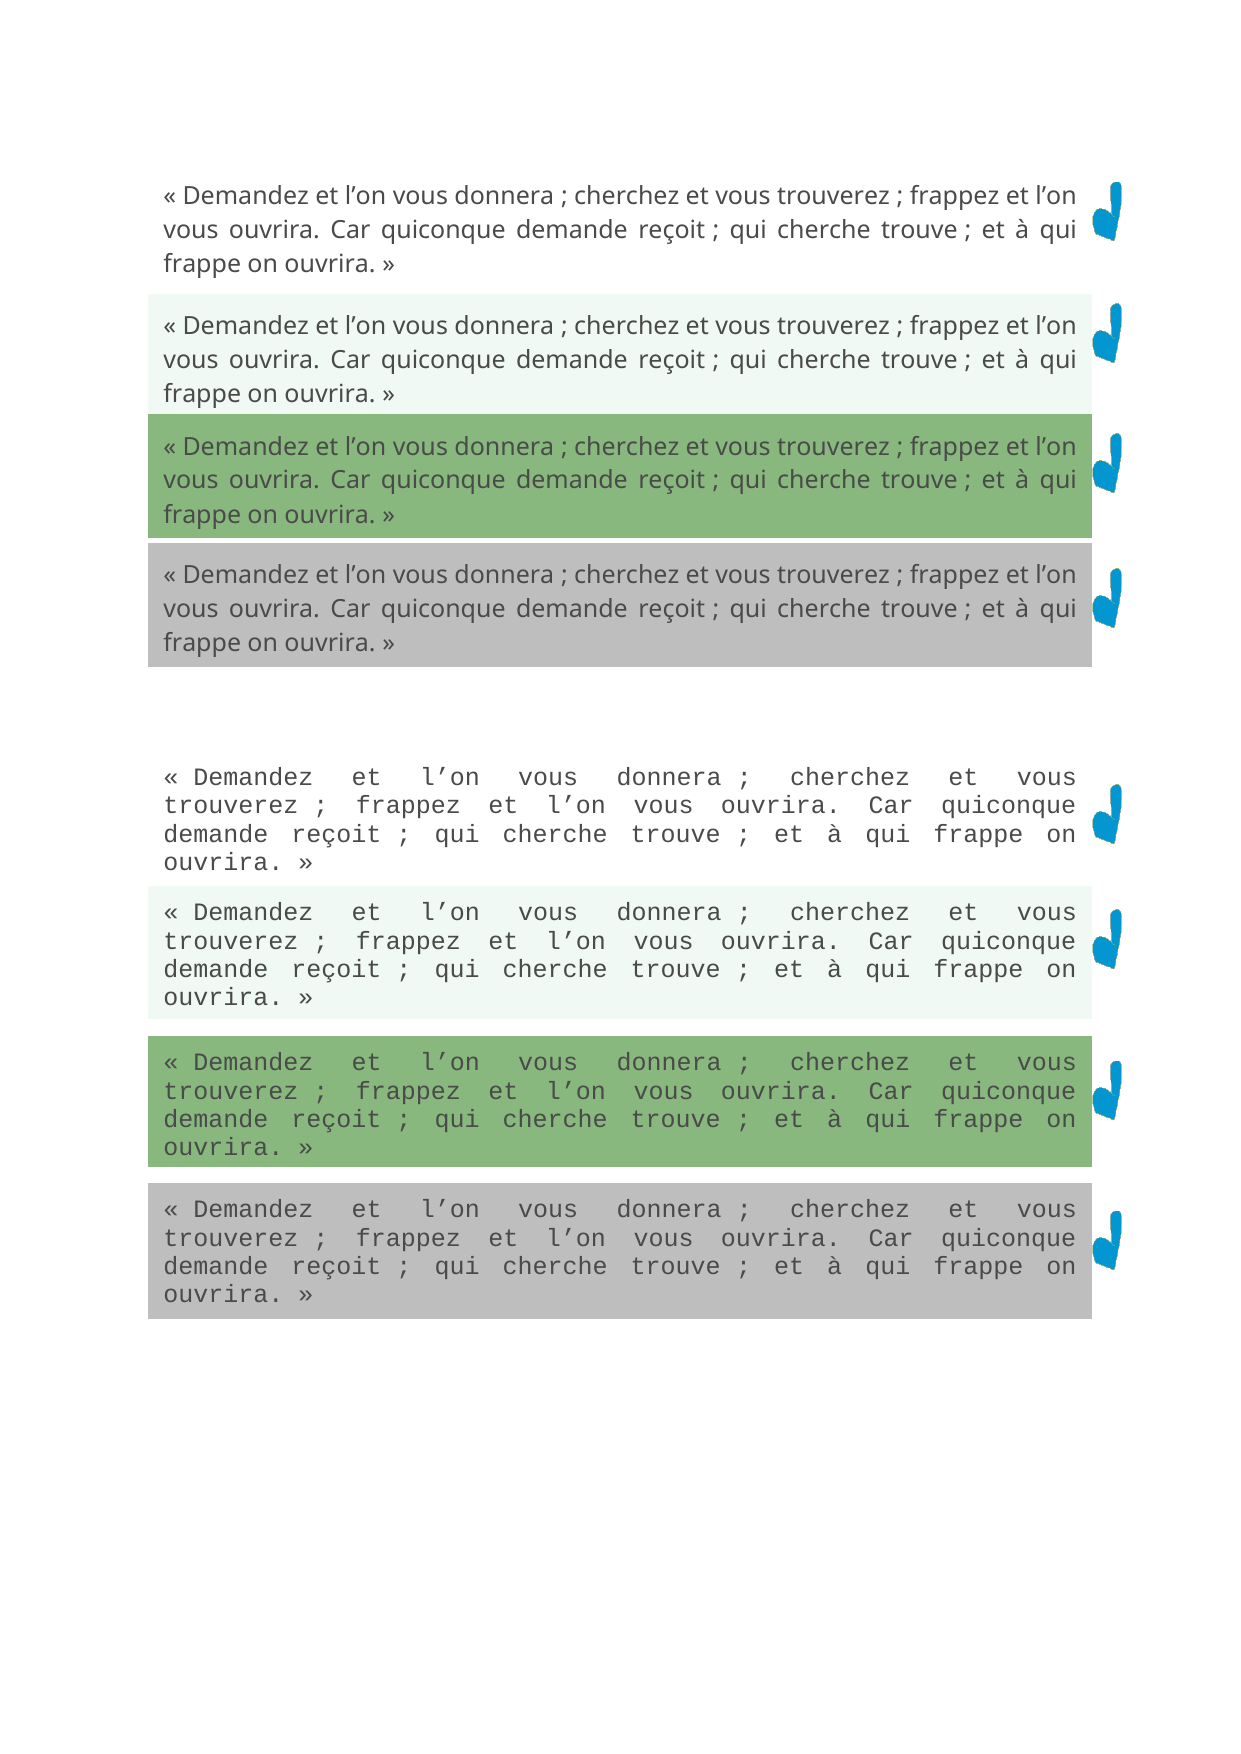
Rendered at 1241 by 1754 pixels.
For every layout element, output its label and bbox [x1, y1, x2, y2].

picture [1092, 1061, 1112, 1094]
picture [1092, 784, 1114, 818]
picture [1092, 1211, 1112, 1244]
picture [1092, 613, 1110, 628]
picture [1115, 810, 1122, 844]
picture [1092, 829, 1110, 844]
picture [1115, 329, 1122, 363]
picture [1092, 478, 1110, 493]
picture [1092, 348, 1110, 363]
picture [1092, 226, 1110, 241]
picture [1115, 1086, 1122, 1120]
picture [1115, 594, 1122, 628]
picture [1115, 459, 1122, 493]
picture [1092, 182, 1112, 215]
picture [1115, 1236, 1122, 1270]
picture [1092, 303, 1114, 337]
picture [1092, 1105, 1110, 1120]
picture [1092, 909, 1114, 943]
picture [1115, 207, 1122, 241]
picture [1115, 935, 1122, 969]
picture [1092, 1255, 1110, 1270]
picture [1092, 433, 1114, 467]
picture [1092, 568, 1114, 602]
picture [1092, 954, 1110, 969]
